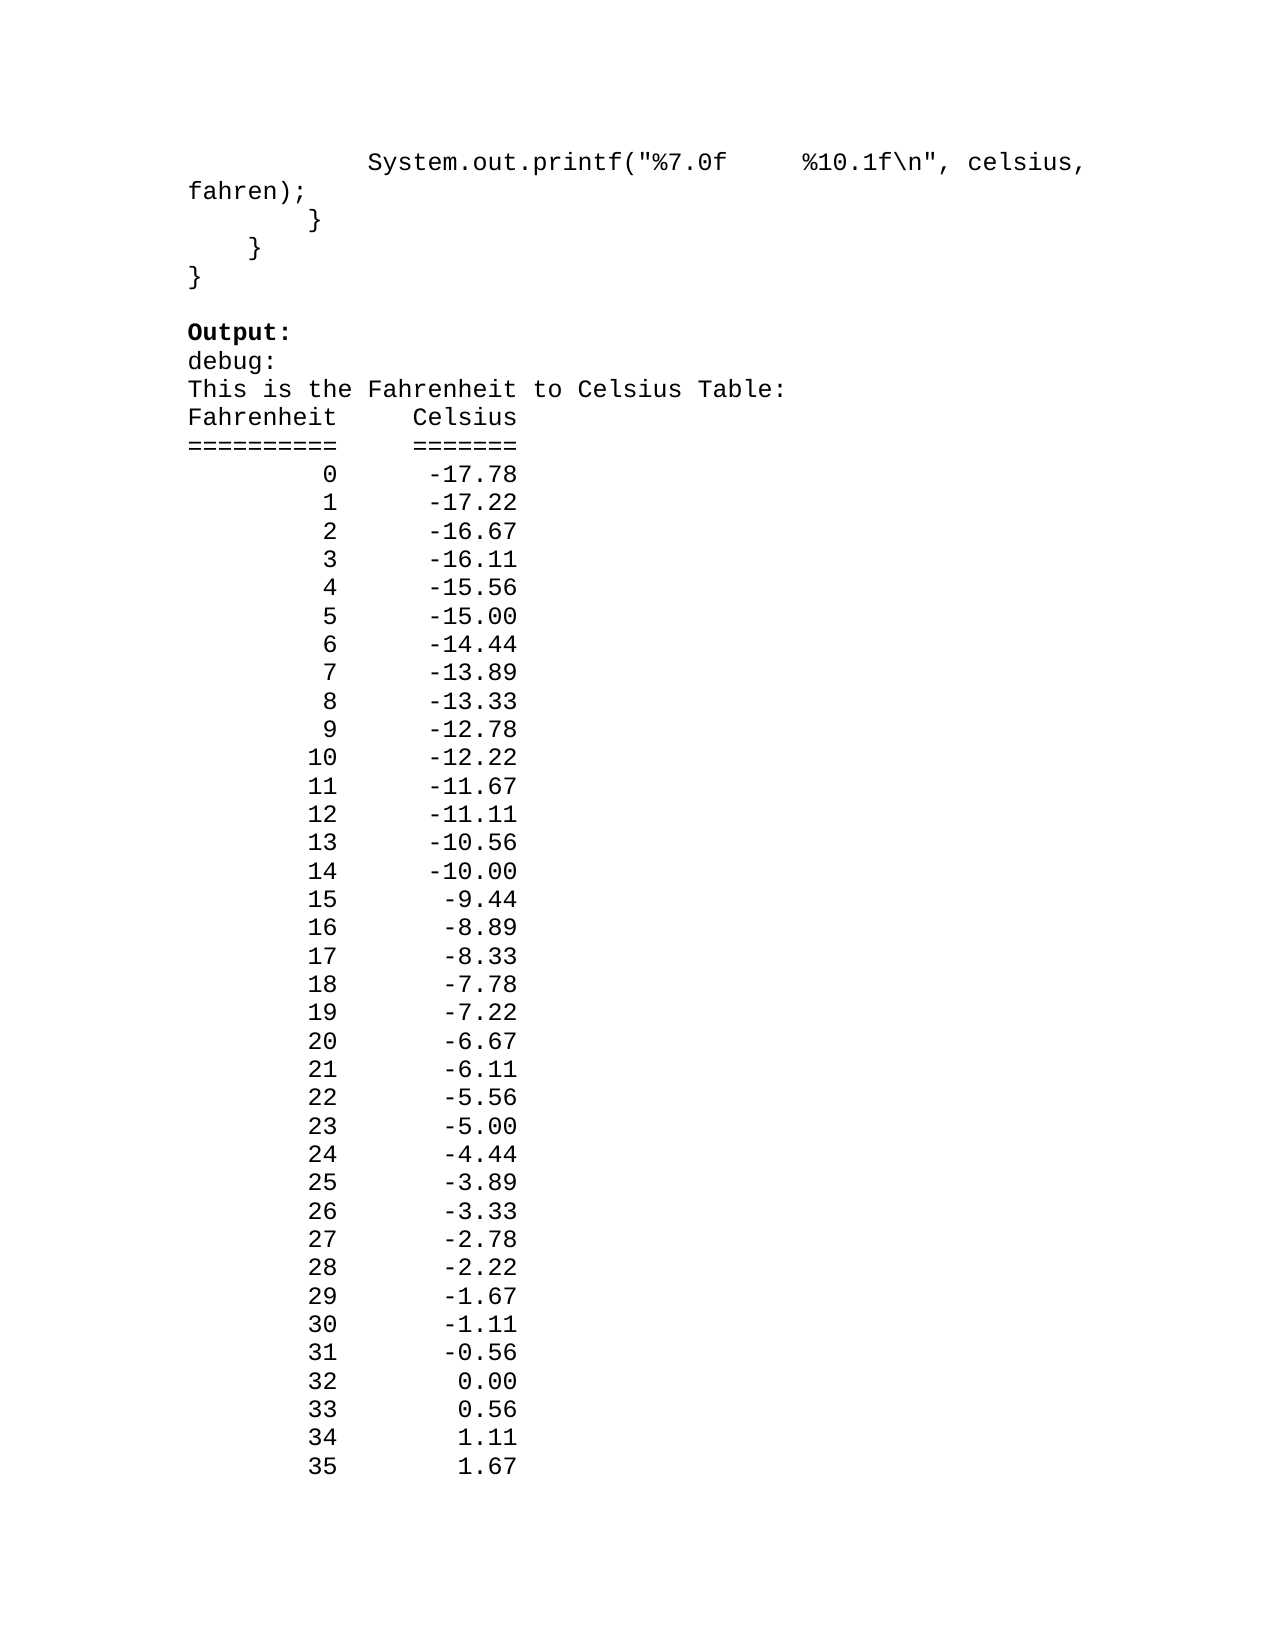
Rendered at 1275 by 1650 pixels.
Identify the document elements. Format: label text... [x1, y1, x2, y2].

text 29 -1.67 [187, 1283, 1087, 1312]
text 31 -0.56 [187, 1340, 1087, 1368]
text 6 -14.44 [187, 632, 1087, 660]
text 17 -8.33 [187, 943, 1087, 972]
text 16 -8.89 [187, 915, 1087, 943]
text 27 -2.78 [187, 1227, 1087, 1255]
text This is the Fahrenheit to Celsius Table: [187, 377, 1087, 405]
text 28 -2.22 [187, 1255, 1087, 1283]
text 14 -10.00 [187, 858, 1087, 887]
text 25 -3.89 [187, 1170, 1087, 1198]
text 26 -3.33 [187, 1198, 1087, 1227]
text ========== ======= [187, 433, 1087, 462]
text Fahrenheit Celsius [187, 405, 1087, 433]
text 2 -16.67 [187, 518, 1087, 547]
text System.out.printf("%7.0f %10.1f\n", celsius, fahren); [187, 150, 1087, 207]
text 8 -13.33 [187, 688, 1087, 717]
text debug: [187, 348, 1087, 377]
text 19 -7.22 [187, 1000, 1087, 1028]
text 20 -6.67 [187, 1028, 1087, 1057]
text 34 1.11 [187, 1425, 1087, 1453]
text 5 -15.00 [187, 603, 1087, 632]
text 1 -17.22 [187, 490, 1087, 518]
text 12 -11.11 [187, 802, 1087, 830]
text 18 -7.78 [187, 972, 1087, 1000]
text 9 -12.78 [187, 717, 1087, 745]
text Output: [187, 320, 1087, 348]
text 24 -4.44 [187, 1142, 1087, 1170]
text 7 -13.89 [187, 660, 1087, 688]
text } [187, 263, 1087, 292]
text 10 -12.22 [187, 745, 1087, 773]
text 0 -17.78 [187, 462, 1087, 490]
text 32 0.00 [187, 1368, 1087, 1397]
text 21 -6.11 [187, 1057, 1087, 1085]
text 4 -15.56 [187, 575, 1087, 603]
text 13 -10.56 [187, 830, 1087, 858]
text 3 -16.11 [187, 547, 1087, 575]
text 22 -5.56 [187, 1085, 1087, 1113]
text 23 -5.00 [187, 1113, 1087, 1142]
text 15 -9.44 [187, 887, 1087, 915]
text 30 -1.11 [187, 1312, 1087, 1340]
text } [187, 207, 1087, 235]
text 35 1.67 [187, 1453, 1087, 1482]
text } [187, 235, 1087, 263]
text 11 -11.67 [187, 773, 1087, 802]
text 33 0.56 [187, 1397, 1087, 1425]
